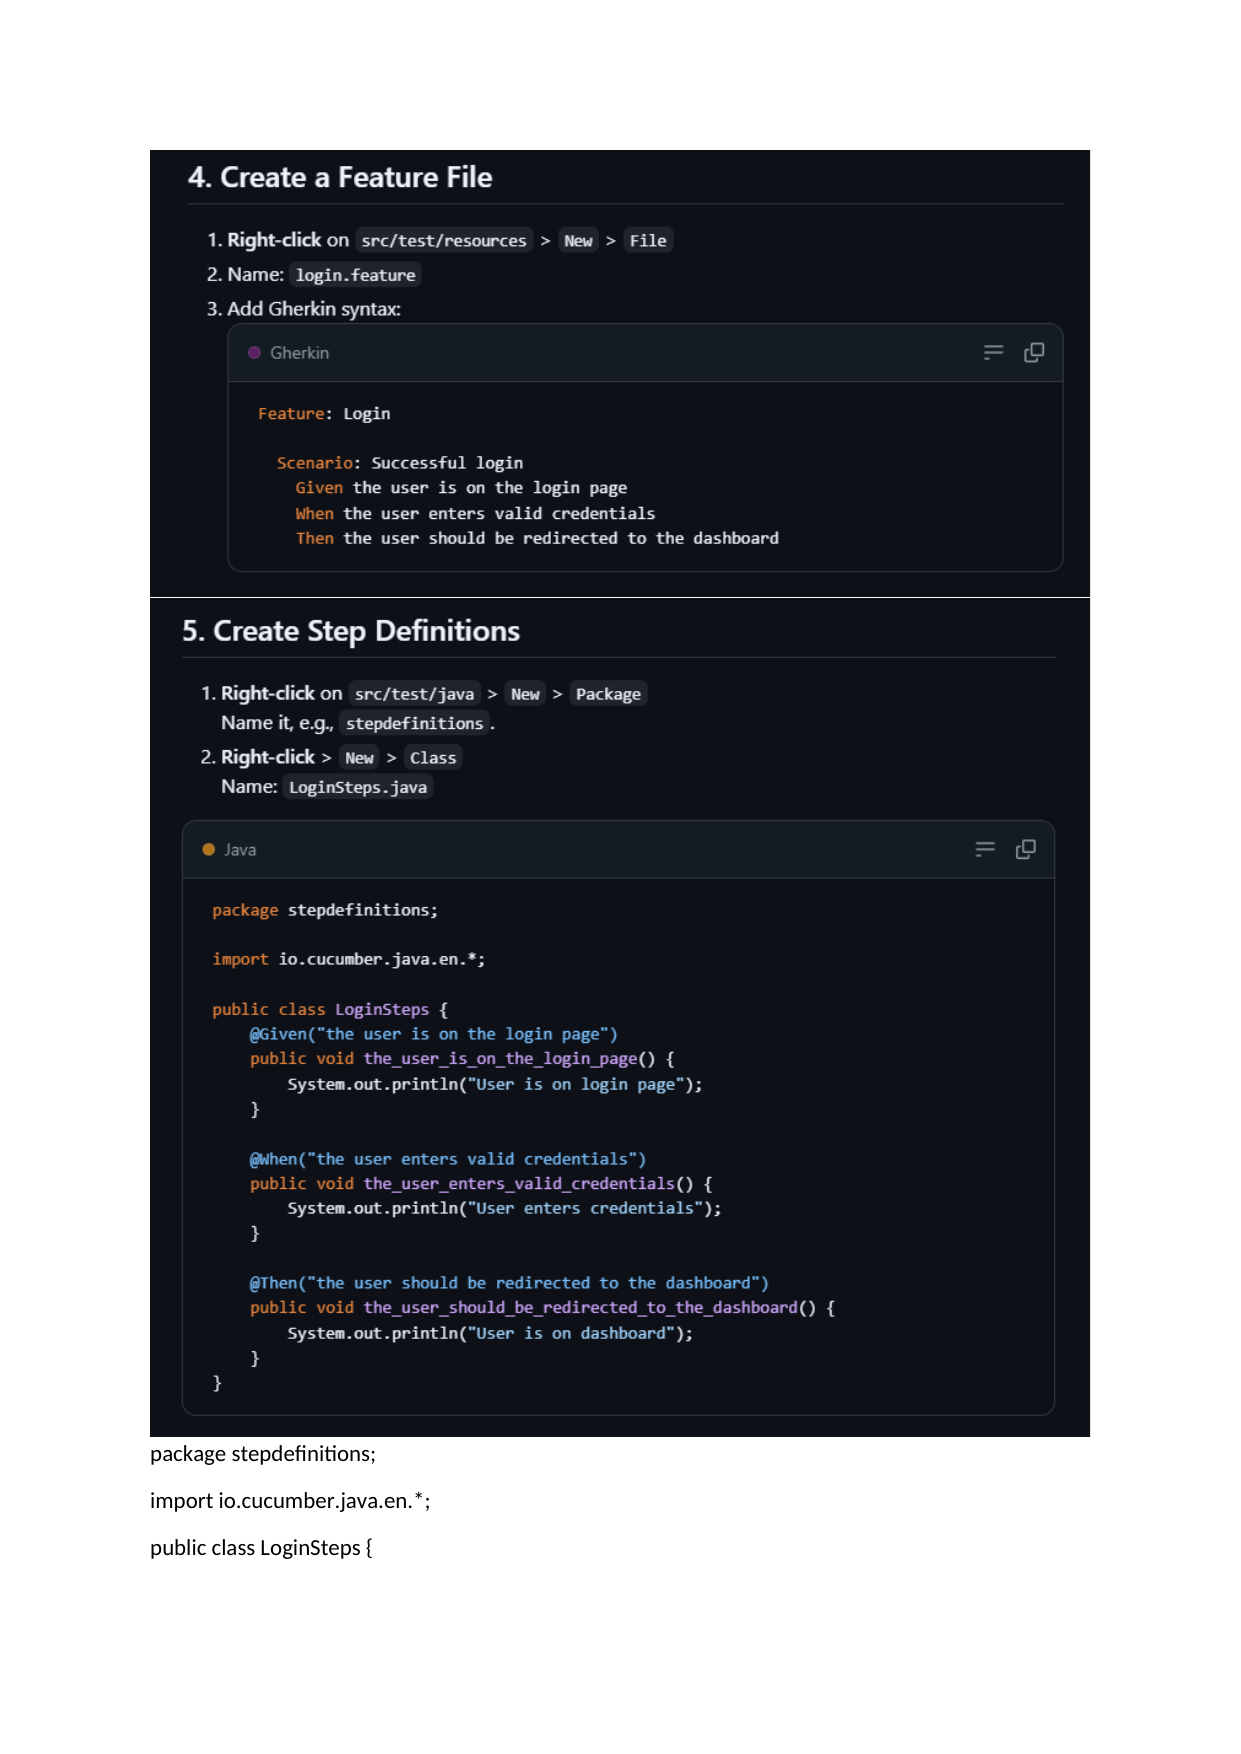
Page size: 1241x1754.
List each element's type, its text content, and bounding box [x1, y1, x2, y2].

text public class LoginSteps { [150, 1533, 1090, 1561]
text import io.cucumber.java.en.*; [150, 1486, 1090, 1514]
text package stepdefinitions; [150, 1437, 1090, 1467]
picture [150, 598, 1091, 1437]
picture [150, 150, 1091, 597]
